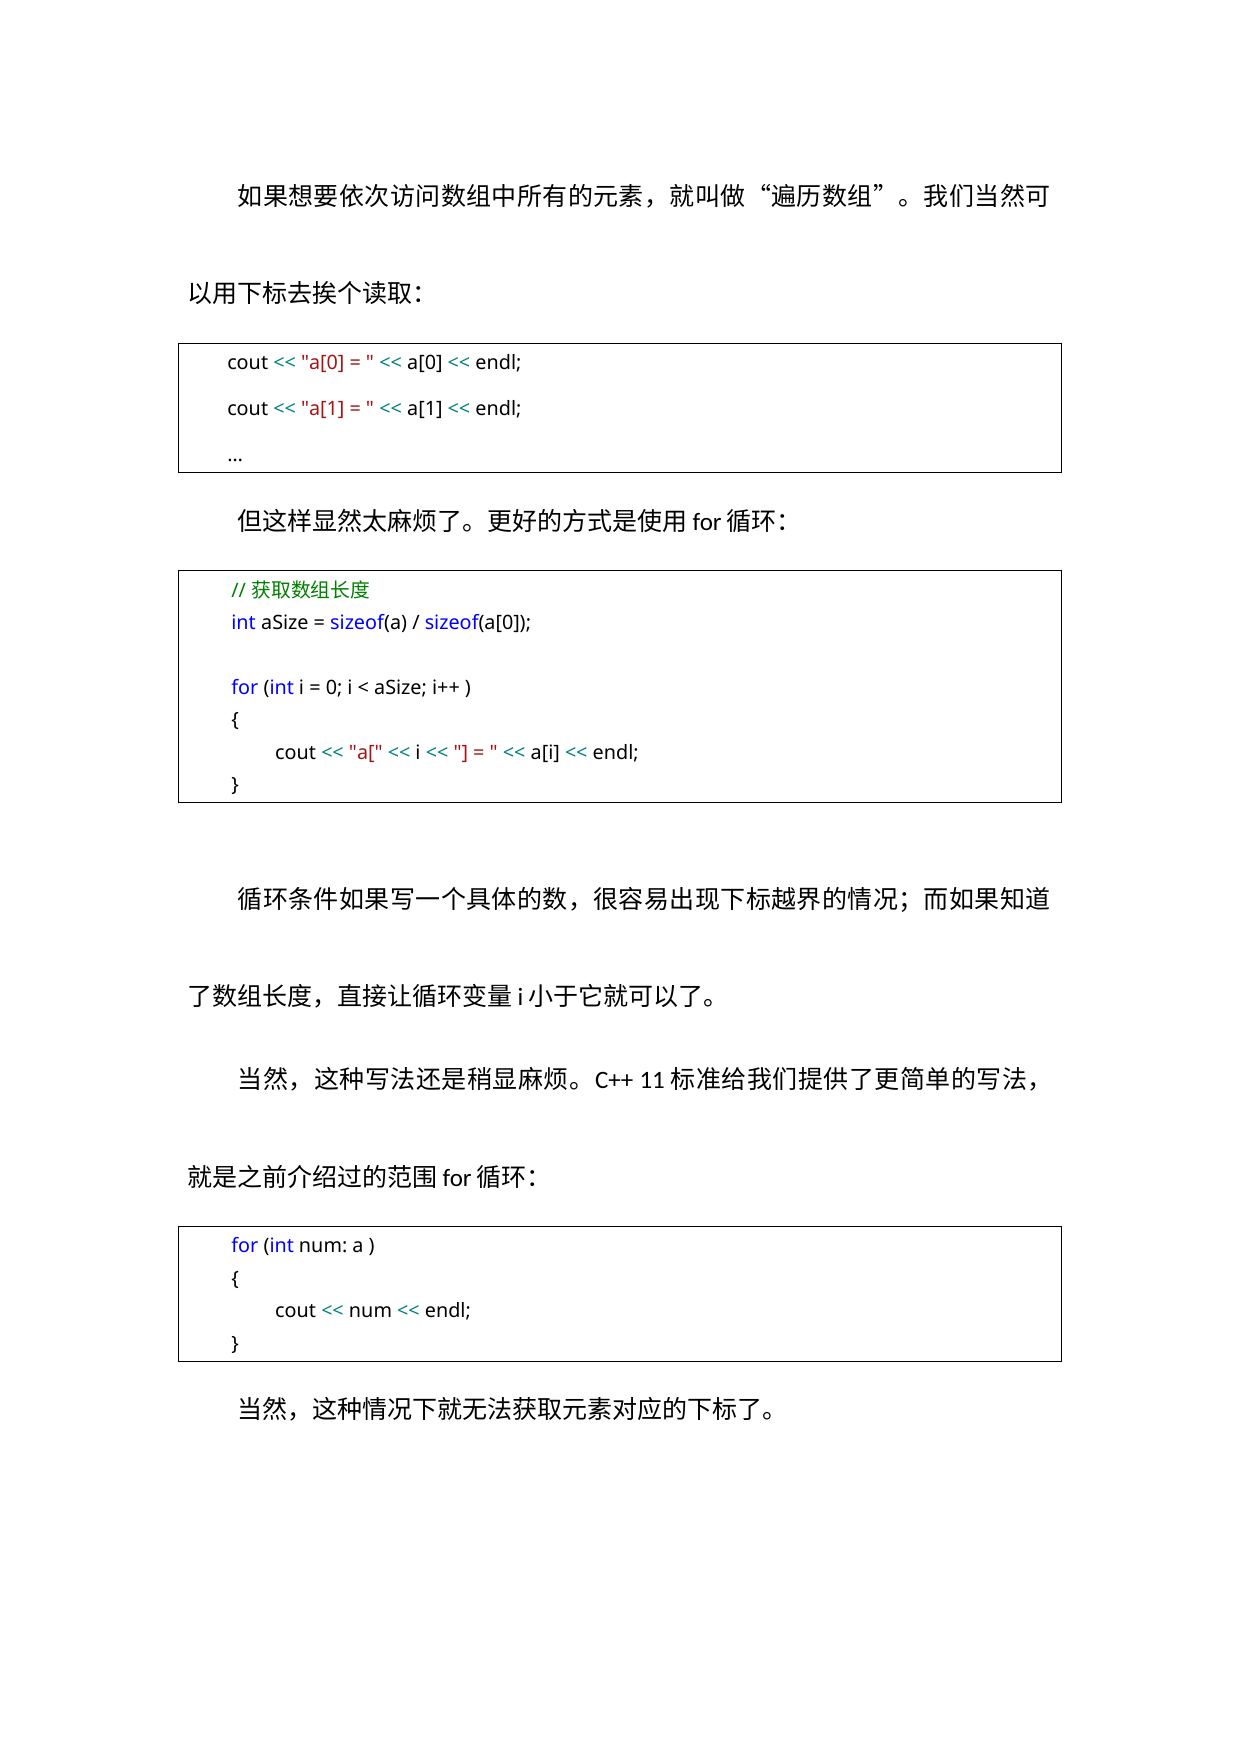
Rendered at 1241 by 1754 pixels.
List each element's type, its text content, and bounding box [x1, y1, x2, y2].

text 当然，这种情况下就无法获取元素对应的下标了。 [187, 1376, 1053, 1441]
text for (int num: a ) [179, 1227, 1061, 1262]
text } [179, 765, 1061, 802]
text cout << "a[0] = " << a[0] << endl; [179, 344, 1061, 378]
text … [179, 434, 1061, 472]
text { [187, 703, 1053, 735]
text for (int i = 0; i < aSize; i++ ) [187, 670, 1053, 703]
text cout << "a[" << i << "] = " << a[i] << endl; [187, 735, 1053, 765]
text int aSize = sizeof(a) / sizeof(a[0]); [187, 605, 1053, 638]
text 但这样显然太麻烦了。更好的方式是使用for循环： [187, 487, 1053, 552]
text { [187, 1262, 1053, 1294]
text cout << num << endl; [187, 1294, 1053, 1323]
text 当然，这种写法还是稍显麻烦。C++ 11标准给我们提供了更简单的写法，就是之前介绍过的范围for循环： [187, 1045, 1053, 1208]
text cout << "a[1] = " << a[1] << endl; [179, 388, 1061, 424]
text 如果想要依次访问数组中所有的元素，就叫做“遍历数组”。我们当然可以用下标去挨个读取： [187, 162, 1053, 324]
text } [179, 1323, 1061, 1361]
text 循环条件如果写一个具体的数，很容易出现下标越界的情况；而如果知道了数组长度，直接让循环变量i小于它就可以了。 [187, 865, 1053, 1027]
text // 获取数组长度 [179, 571, 1061, 605]
